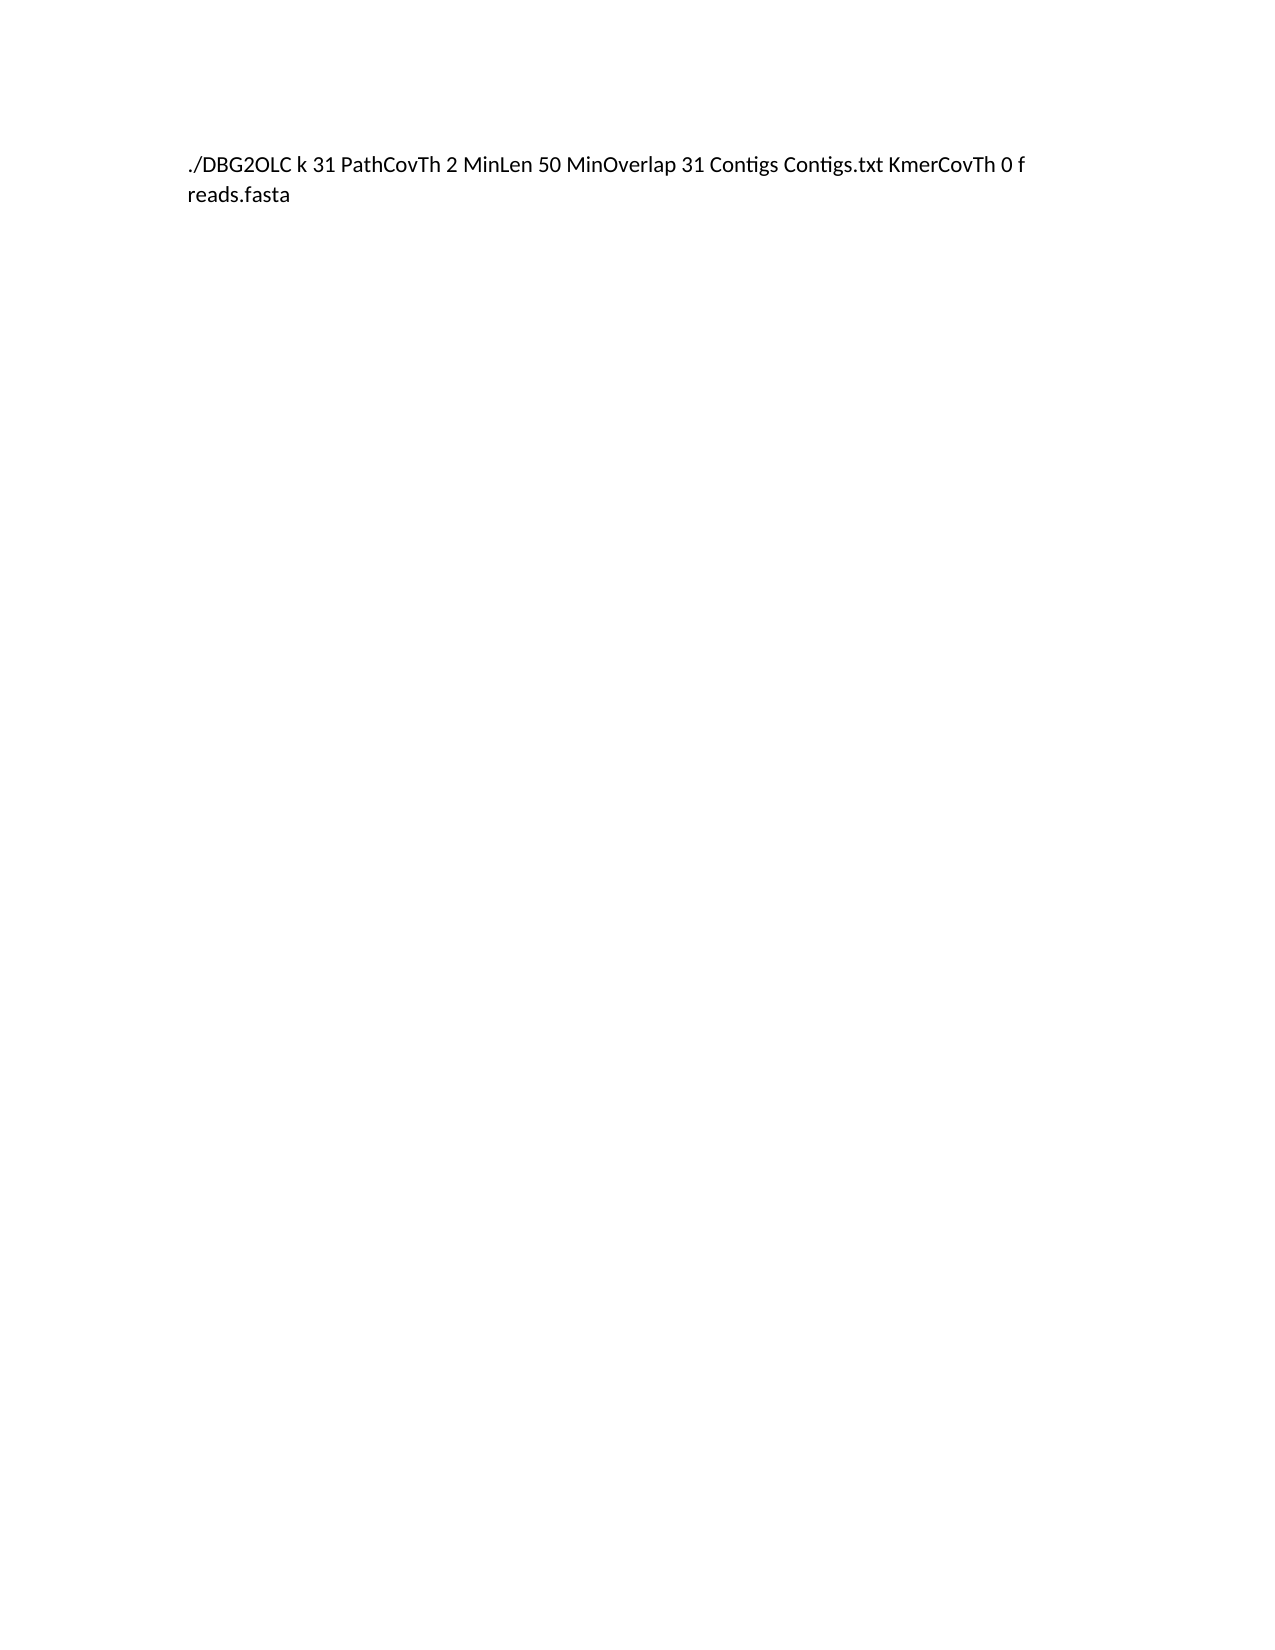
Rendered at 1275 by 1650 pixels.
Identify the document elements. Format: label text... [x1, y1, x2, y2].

text ./DBG2OLC k 31 PathCovTh 2 MinLen 50 MinOverlap 31 Contigs Contigs.txt KmerCovTh 0 f reads.fasta [187, 150, 1087, 208]
